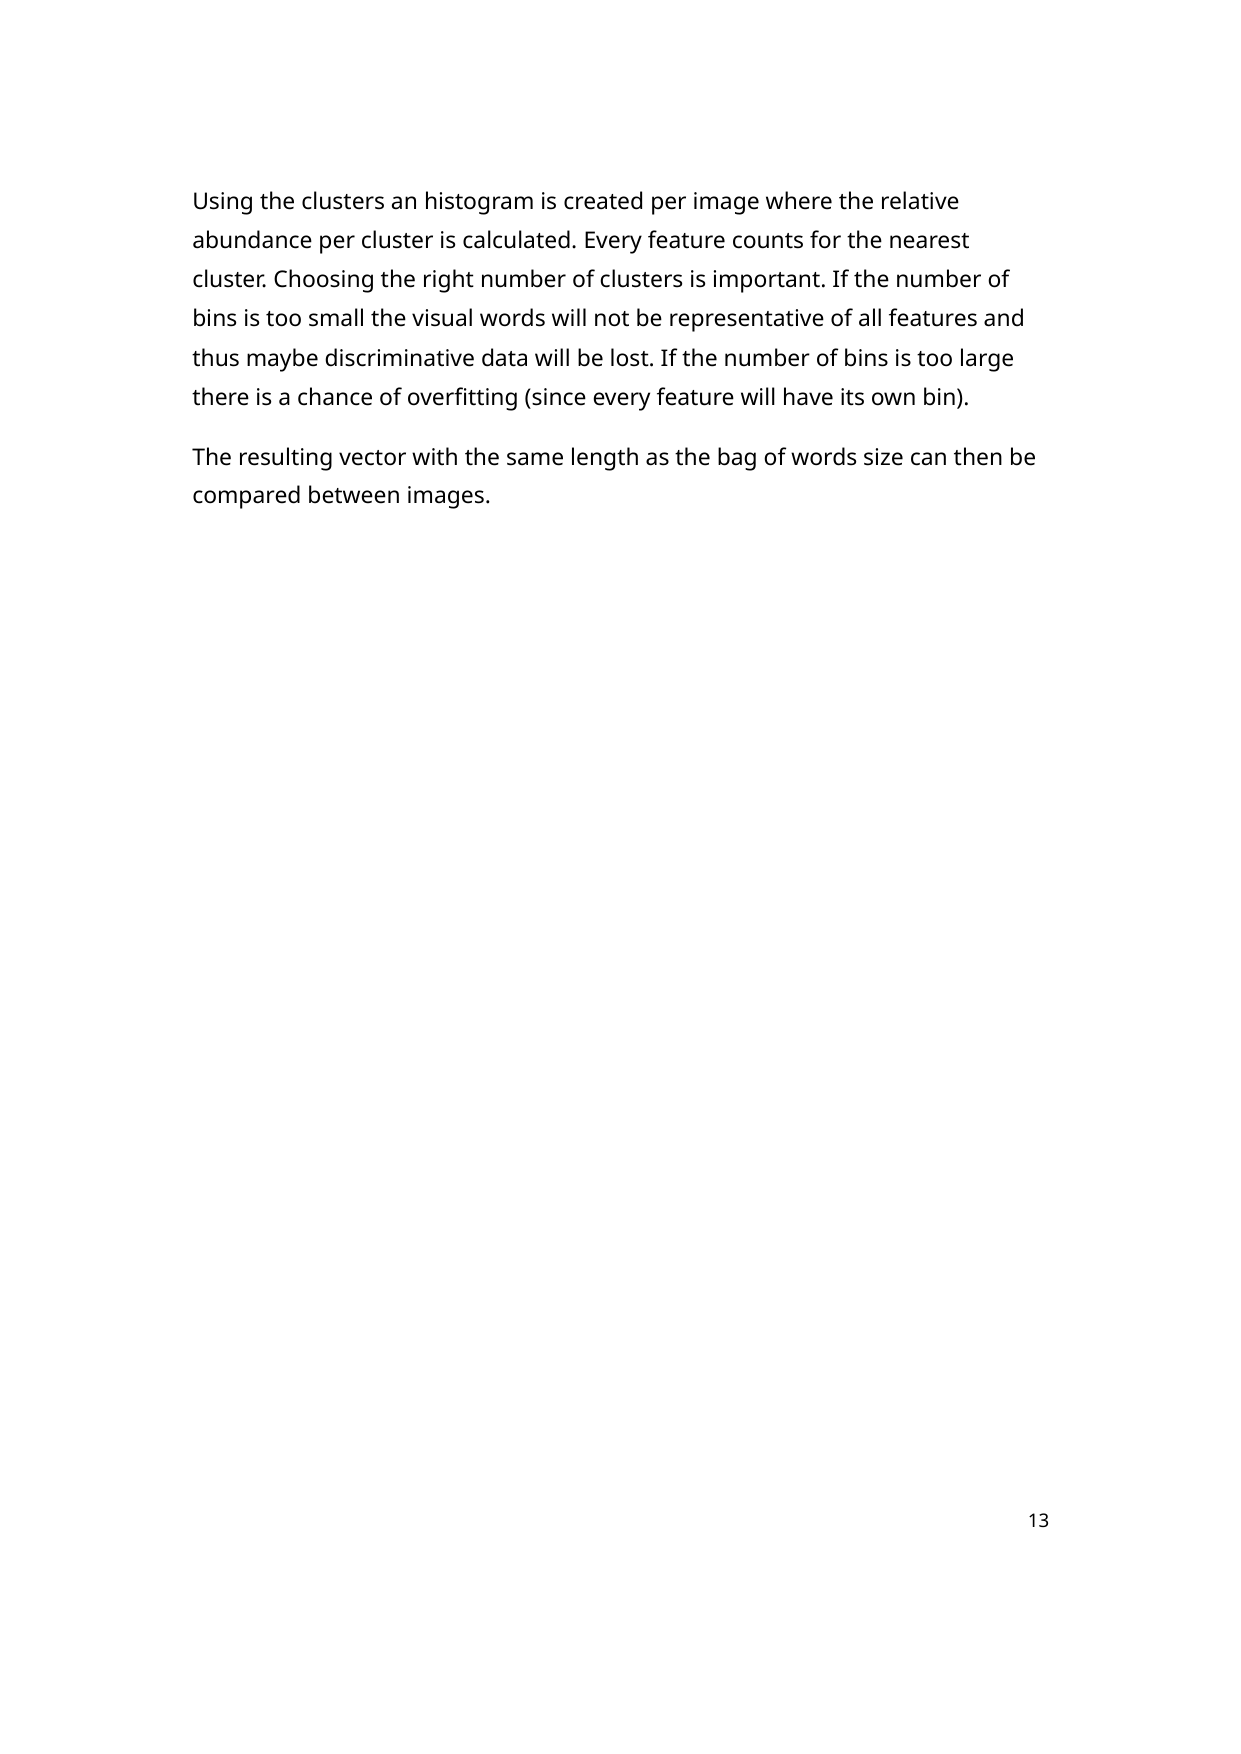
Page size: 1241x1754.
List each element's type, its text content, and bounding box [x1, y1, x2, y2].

text The resulting vector with the same length as the bag of words size can then be compared between images. [192, 440, 1049, 511]
